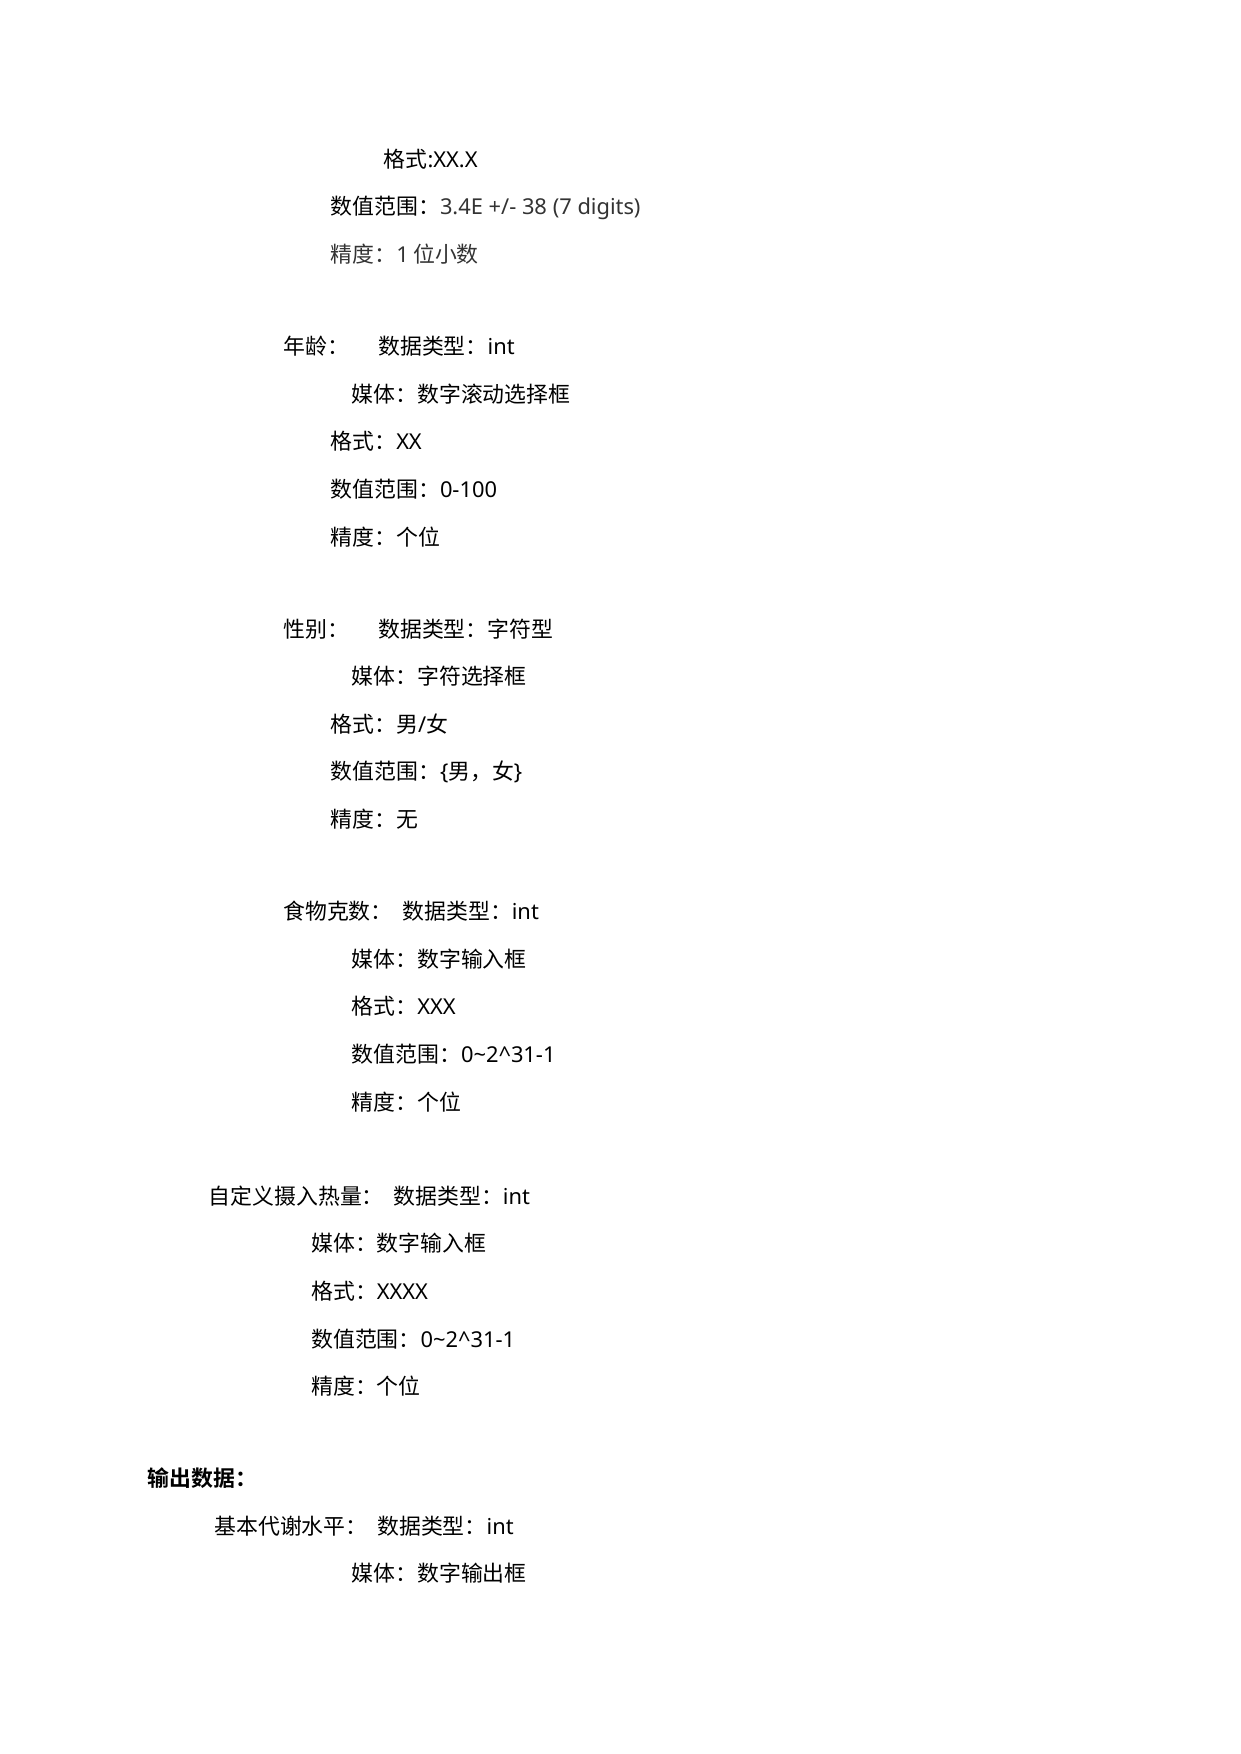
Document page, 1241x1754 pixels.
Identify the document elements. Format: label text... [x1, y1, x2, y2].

text 精度：无 [239, 802, 1093, 834]
text 精度：个位 [148, 1369, 1093, 1401]
text 数值范围：0~2^31-1 [148, 1322, 1093, 1353]
text 格式：XXX [239, 989, 1093, 1021]
text 格式：男/女 [239, 707, 1093, 738]
text 基本代谢水平： 数据类型：int [148, 1509, 1093, 1541]
text 媒体：数字输出框 [239, 1556, 1093, 1588]
text 食物克数： 数据类型：int [239, 894, 1093, 926]
text 媒体：数字输入框 [148, 1226, 1093, 1258]
text 精度：个位 [239, 519, 1093, 551]
text 输出数据： [148, 1461, 1093, 1493]
text 自定义摄入热量： 数据类型：int [148, 1179, 1093, 1211]
text 媒体：数字滚动选择框 [239, 377, 1093, 408]
text 性别： 数据类型：字符型 [239, 612, 1093, 643]
text 数值范围：0~2^31-1 [239, 1037, 1093, 1069]
text 精度：个位 [239, 1084, 1093, 1116]
text 格式:XX.X [239, 142, 1093, 173]
text 年龄： 数据类型：int [239, 329, 1093, 361]
text 媒体：字符选择框 [239, 659, 1093, 691]
text 格式：XX [239, 424, 1093, 456]
text 媒体：数字输入框 [239, 942, 1093, 973]
text 格式：XXXX [148, 1274, 1093, 1306]
text 数值范围：0-100 [239, 472, 1093, 504]
text 数值范围：3.4E +/- 38 (7 digits) [239, 189, 1093, 221]
text 数值范围：{男，女} [239, 754, 1093, 786]
text 精度：1位小数 [239, 237, 1093, 269]
